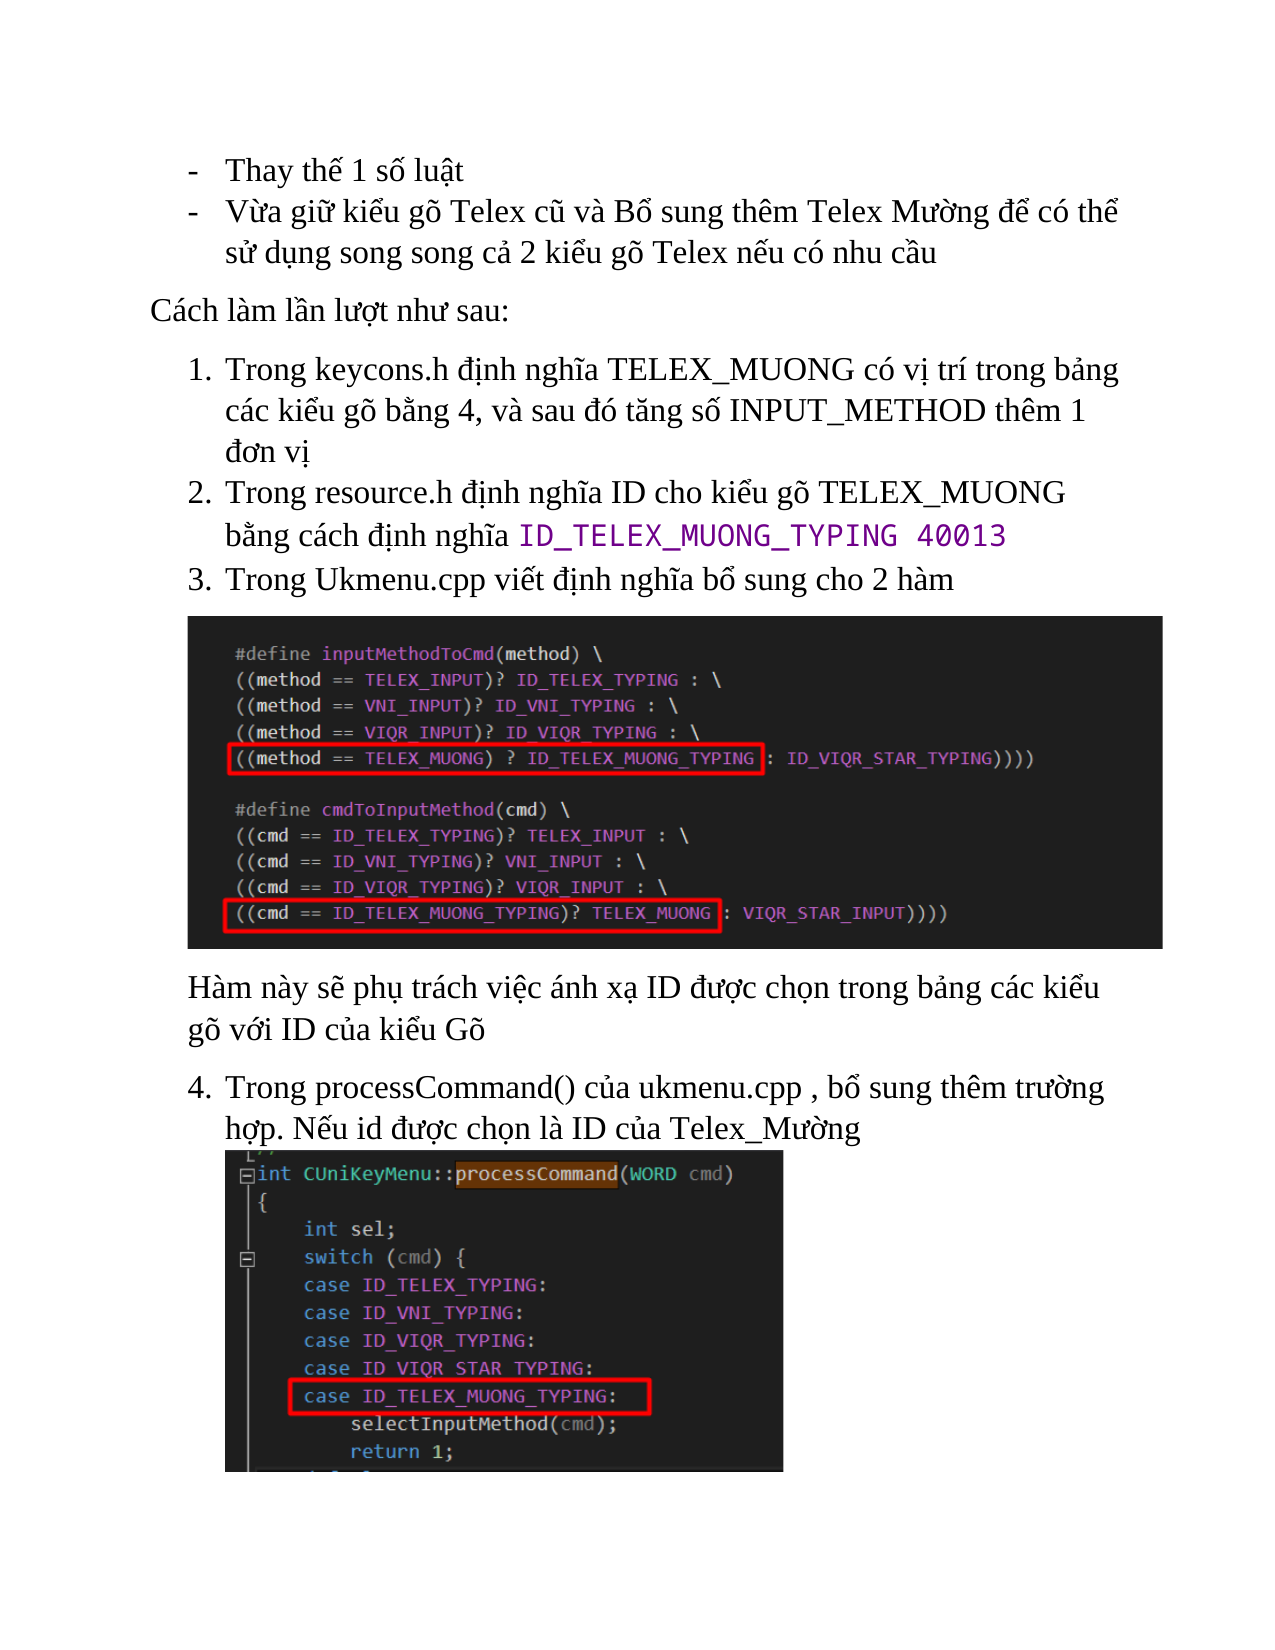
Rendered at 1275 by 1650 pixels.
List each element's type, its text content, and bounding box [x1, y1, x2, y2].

list Vừa giữ kiểu gõ Telex cũ và Bổ sung thêm Telex Mường để có thể sử dụng song song cả 2 kiểu gõ Telex nếu có nhu cầu [187, 191, 1125, 271]
text Hàm này sẽ phụ trách việc ánh xạ ID được chọn trong bảng các kiểu gõ với ID của kiểu Gõ [187, 968, 1125, 1047]
list Trong Ukmenu.cpp viết định nghĩa bổ sung cho 2 hàm [187, 559, 1125, 597]
picture [187, 616, 1163, 949]
picture [225, 1150, 784, 1472]
list Trong keycons.h định nghĩa TELEX_MUONG có vị trí trong bảng các kiểu gõ bằng 4, và sau đó tăng số INPUT_METHOD thêm 1 đơn vị [187, 349, 1125, 470]
list Trong resource.h định nghĩa ID cho kiểu gõ TELEX_MUONG bằng cách định nghĩa ID_TELEX_MUONG_TYPING 40013 [187, 473, 1125, 556]
list Thay thế 1 số luật [187, 150, 1125, 188]
list Trong processCommand() của ukmenu.cpp , bổ sung thêm trường hợp. Nếu id được chọn là ID của Telex_Mường [187, 1067, 1125, 1147]
text Cách làm lần lượt như sau: [150, 291, 1125, 329]
